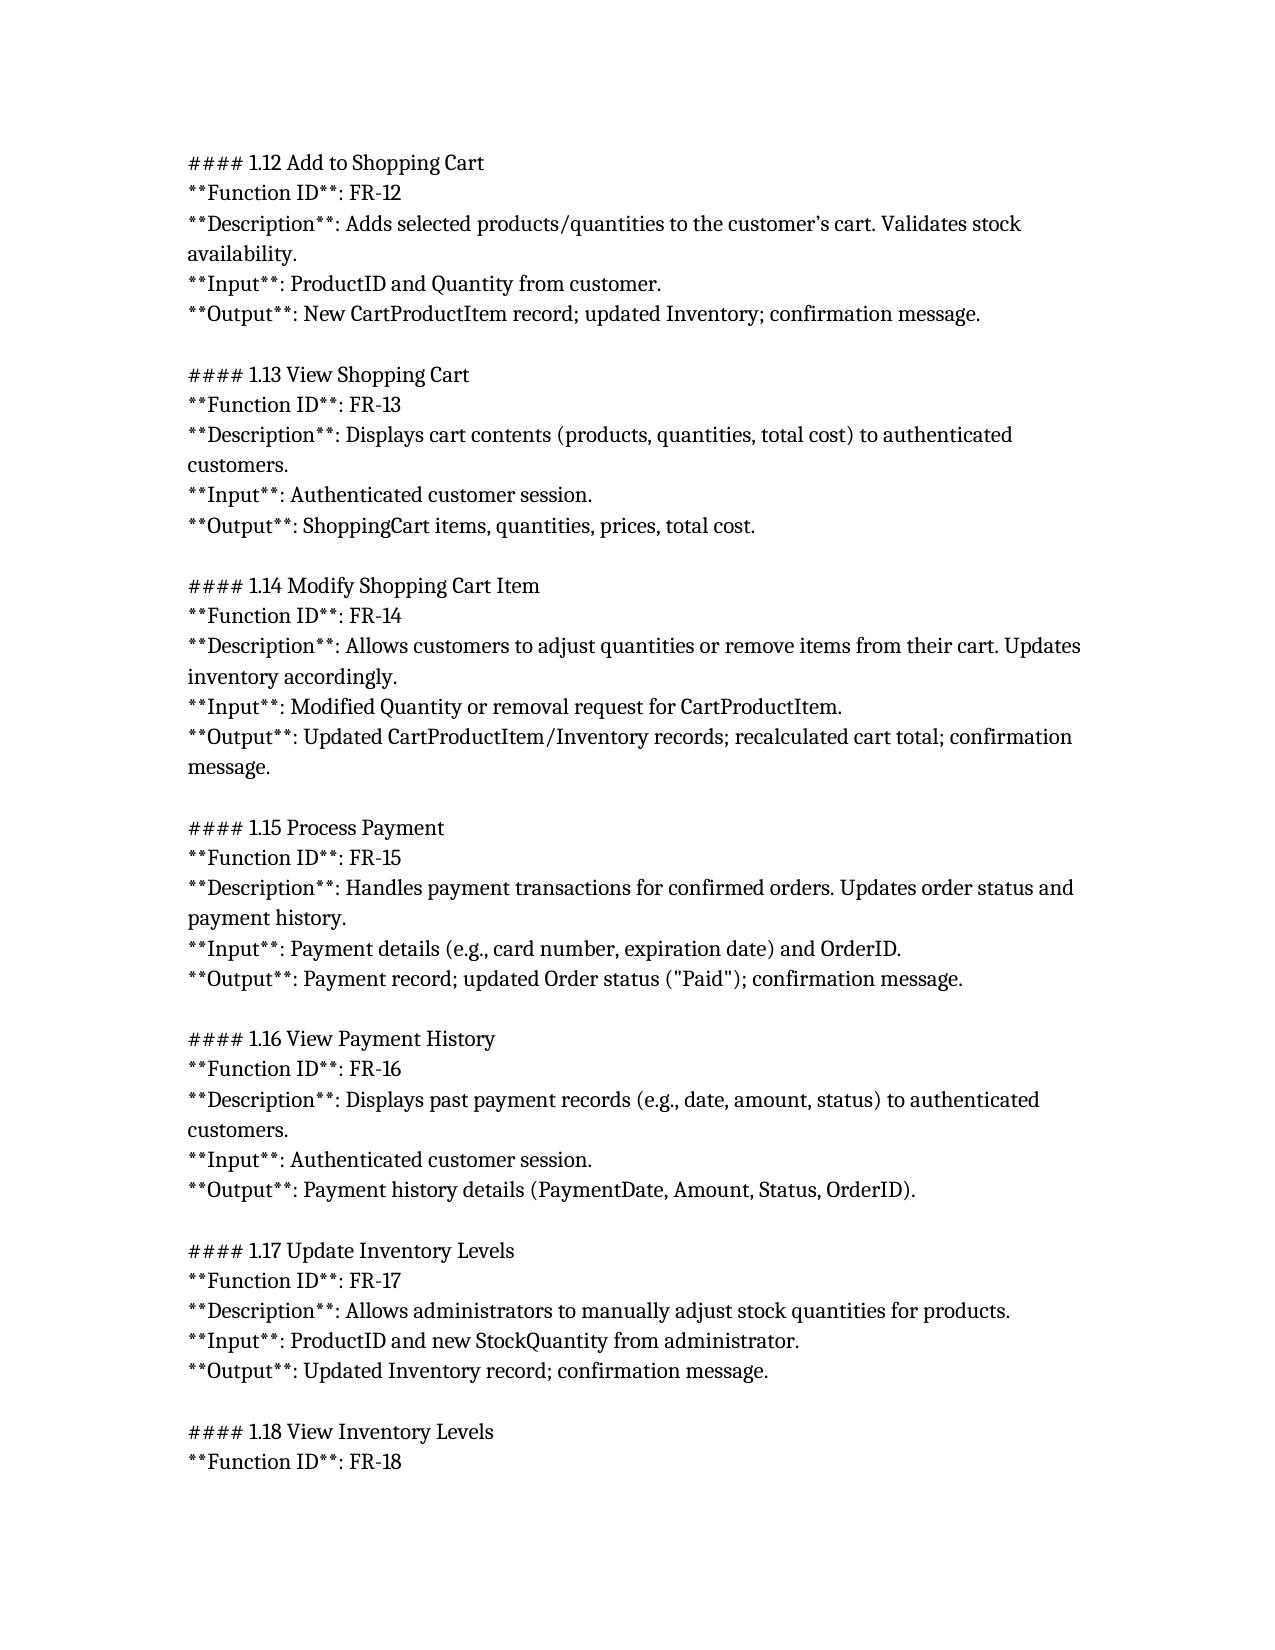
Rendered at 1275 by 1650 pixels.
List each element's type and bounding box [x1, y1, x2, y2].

text [187, 150, 1087, 1475]
